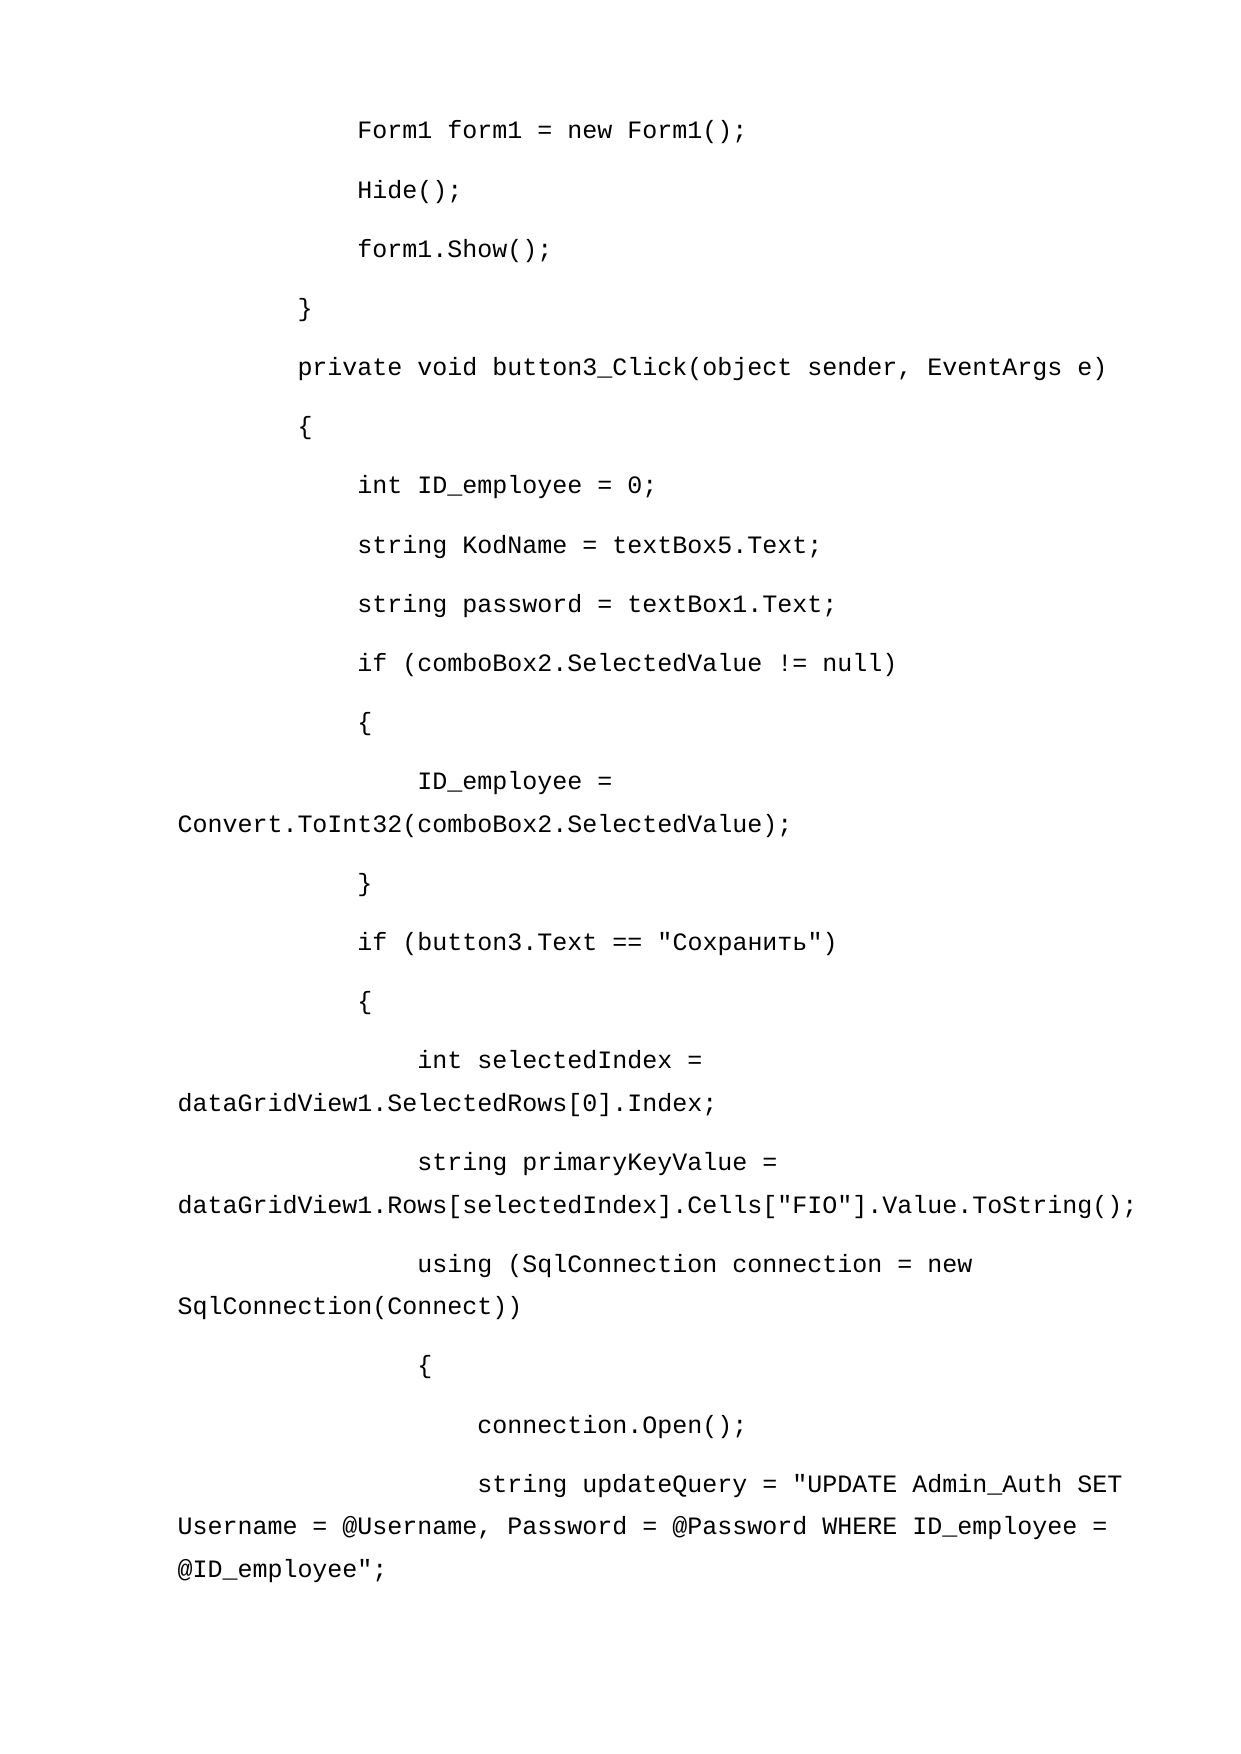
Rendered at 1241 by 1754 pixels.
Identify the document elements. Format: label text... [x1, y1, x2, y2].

text int ID_employee = 0; [177, 473, 1152, 501]
text ID_employee = Convert.ToInt32(comboBox2.SelectedValue); [177, 769, 1152, 840]
text string updateQuery = "UPDATE Admin_Auth SET Username = @Username, Password = @Password WHERE ID_employee = @ID_employee"; [177, 1471, 1152, 1585]
text { [177, 1353, 1152, 1381]
text connection.Open(); [177, 1412, 1152, 1441]
text form1.Show(); [177, 236, 1152, 265]
text Form1 form1 = new Form1(); [177, 118, 1152, 146]
text string password = textBox1.Text; [177, 591, 1152, 620]
text using (SqlConnection connection = new SqlConnection(Connect)) [177, 1251, 1152, 1322]
text Hide(); [177, 177, 1152, 206]
text } [177, 871, 1152, 899]
text if (button3.Text == "Сохранить") [177, 930, 1152, 958]
text string KodName = textBox5.Text; [177, 532, 1152, 561]
text string primaryKeyValue = dataGridView1.Rows[selectedIndex].Cells["FIO"].Value.ToString(); [177, 1150, 1152, 1221]
text } [177, 296, 1152, 324]
text if (comboBox2.SelectedValue != null) [177, 651, 1152, 679]
text { [177, 710, 1152, 738]
text { [177, 989, 1152, 1017]
text private void button3_Click(object sender, EventArgs e) [177, 355, 1152, 383]
text int selectedIndex = dataGridView1.SelectedRows[0].Index; [177, 1048, 1152, 1119]
text { [177, 414, 1152, 442]
